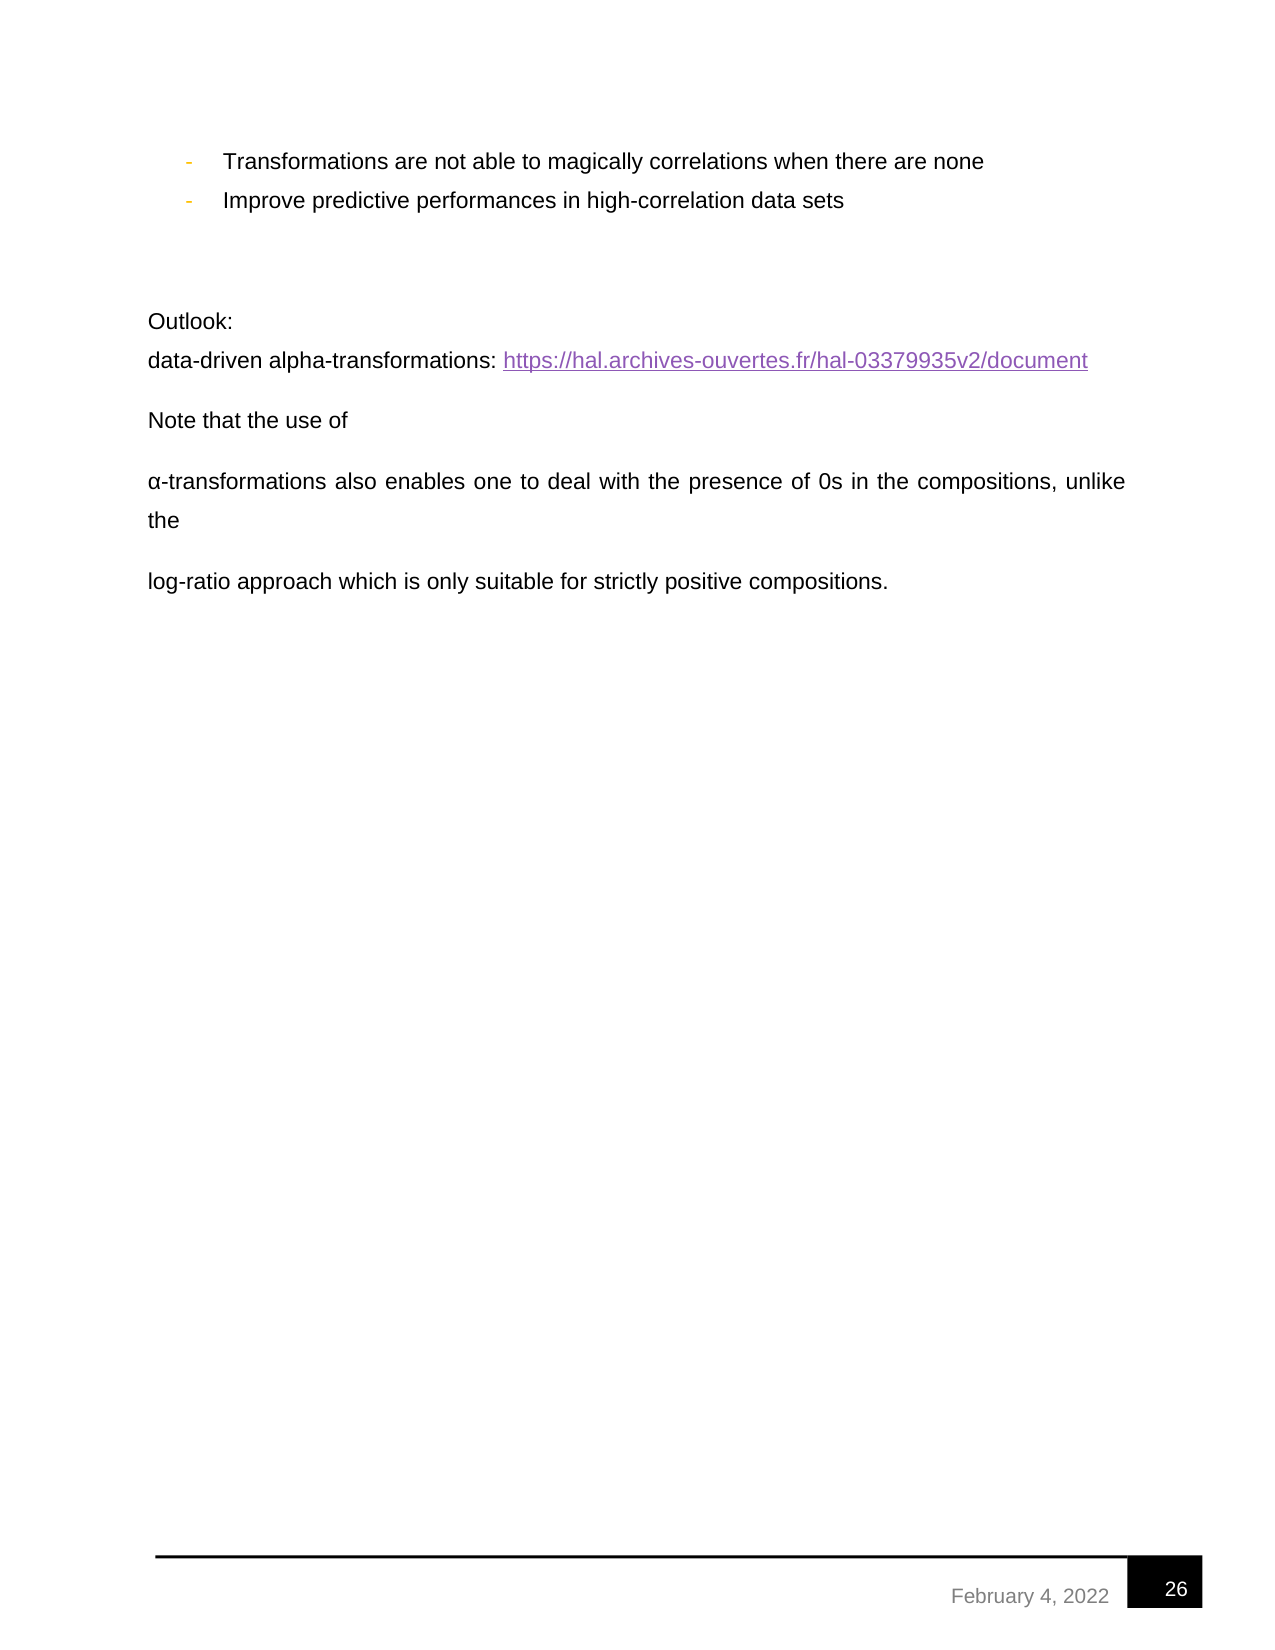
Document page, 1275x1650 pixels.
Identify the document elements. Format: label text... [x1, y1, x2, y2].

text Outlook: data-driven alpha-transformations: https://hal.archives-ouvertes.fr/hal-03379935v2/document [148, 308, 1127, 373]
list Transformations are not able to magically correlations when there are none [185, 148, 1127, 174]
text Note that the use of [148, 407, 1127, 434]
text log-ratio approach which is only suitable for strictly positive compositions. [148, 568, 1127, 594]
list Improve predictive performances in high-correlation data sets [185, 187, 1127, 213]
text α-transformations also enables one to deal with the presence of 0s in the compositions, unlike the [148, 468, 1127, 534]
